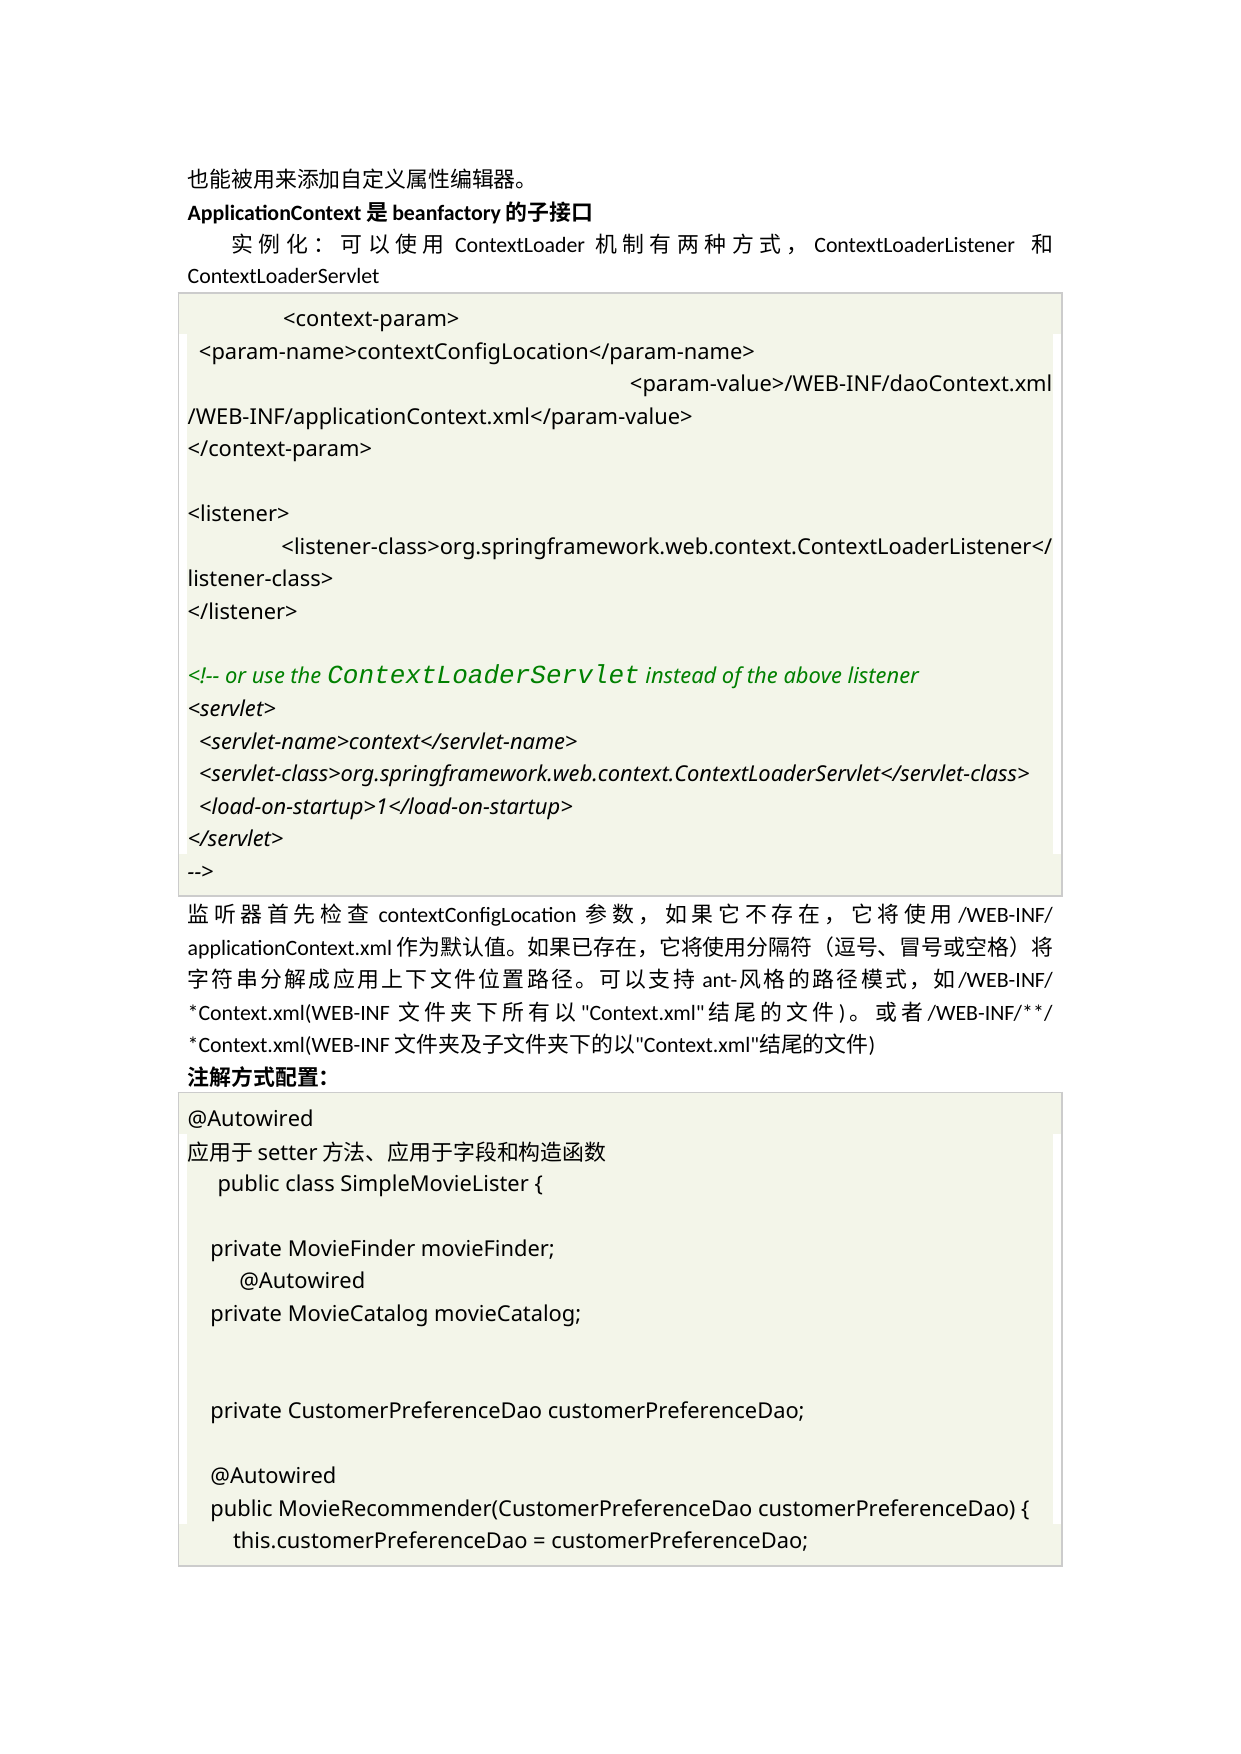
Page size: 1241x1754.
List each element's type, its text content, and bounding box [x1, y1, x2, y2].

text <listener> [187, 497, 1053, 529]
text <context-param> [179, 294, 1061, 334]
text <servlet-name>context</servlet-name> [187, 724, 1053, 757]
text private MovieCatalog movieCatalog; [187, 1297, 1053, 1329]
text private MovieFinder movieFinder; [187, 1232, 1053, 1264]
text public class SimpleMovieLister { [187, 1167, 1053, 1199]
text 应用于setter方法、应用于字段和构造函数 [187, 1134, 1053, 1167]
text @Autowired [187, 1459, 1053, 1492]
text <servlet-class>org.springframework.web.context.ContextLoaderServlet</servlet-class> [187, 757, 1053, 789]
text this.customerPreferenceDao = customerPreferenceDao; [179, 1514, 1061, 1565]
text @Autowired [187, 1264, 1053, 1297]
text --> [179, 844, 1061, 895]
text <load-on-startup>1</load-on-startup> [187, 789, 1053, 822]
text private CustomerPreferenceDao customerPreferenceDao; [187, 1394, 1053, 1427]
text <listener-class>org.springframework.web.context.ContextLoaderListener</listener-class> [187, 529, 1053, 594]
text </context-param> [187, 432, 1053, 464]
text @Autowired [179, 1093, 1061, 1134]
text <!-- or use the ContextLoaderServlet instead of the above listener [187, 659, 1053, 692]
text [187, 162, 1053, 194]
text </listener> [187, 594, 1053, 627]
subtitle ApplicationContext是beanfactory的子接口 [187, 194, 1053, 227]
text </servlet> [187, 822, 1053, 844]
text <servlet> [187, 692, 1053, 724]
text <param-name>contextConfigLocation</param-name> [187, 334, 1053, 367]
text public MovieRecommender(CustomerPreferenceDao customerPreferenceDao) { [187, 1492, 1053, 1514]
text <param-value>/WEB-INF/daoContext.xml /WEB-INF/applicationContext.xml</param-value> [187, 367, 1053, 432]
text 实例化：可以使用ContextLoader机制有两种方式，ContextLoaderListener 和ContextLoaderServlet [187, 227, 1053, 292]
text 监听器首先检查contextConfigLocation参数，如果它不存在，它将使用/WEB-INF/applicationContext.xml作为默认值。如果已存在，它将使用分隔符（逗号、冒号或空格）将字符串分解成应用上下文件位置路径。可以支持ant-风格的路径模式，如/WEB-INF/*Context.xml(WEB-INF文件夹下所有以"Context.xml"结尾的文件)。或者/WEB-INF/**/*Context.xml(WEB-INF文件夹及子文件夹下的以"Context.xml"结尾的文件) [187, 897, 1053, 1059]
text 注解方式配置： [187, 1059, 1053, 1092]
